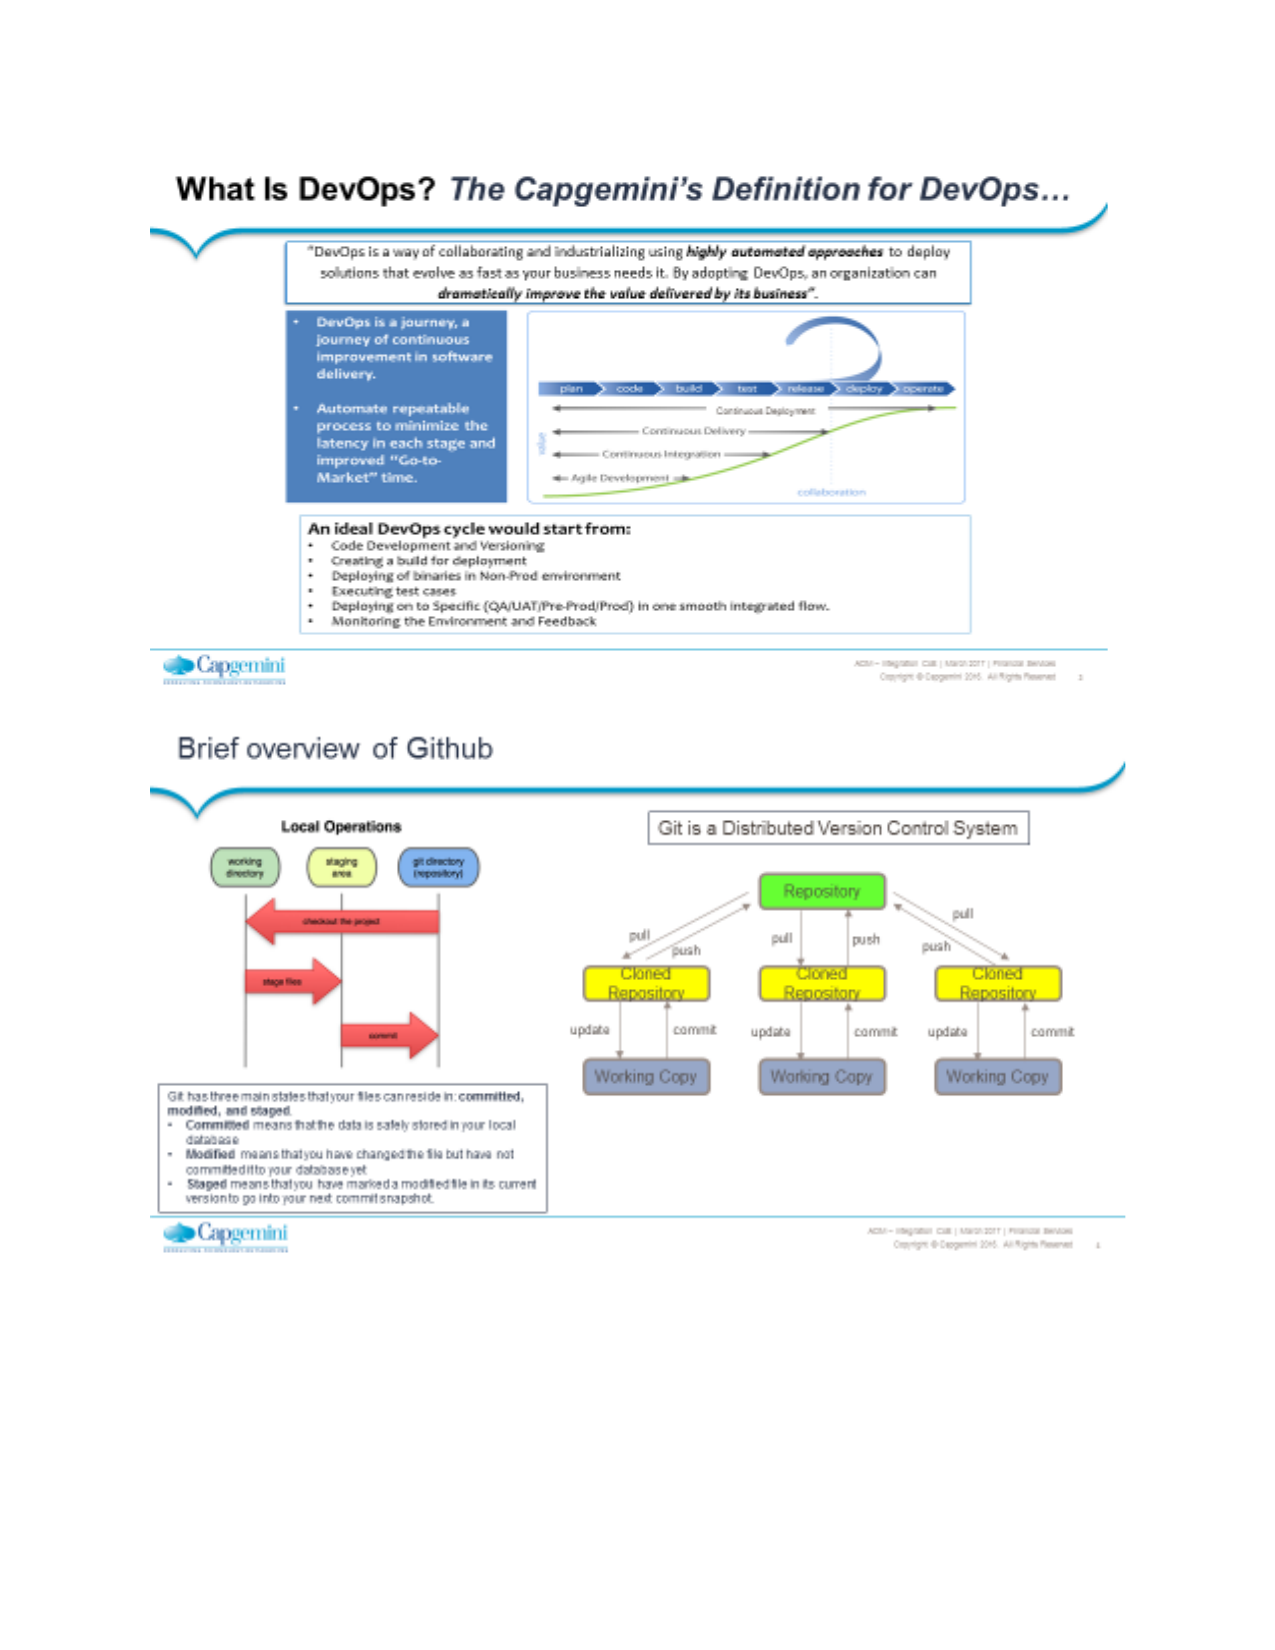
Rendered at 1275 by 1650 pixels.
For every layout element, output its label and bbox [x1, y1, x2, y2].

picture [150, 150, 1108, 689]
picture [150, 707, 1126, 1257]
